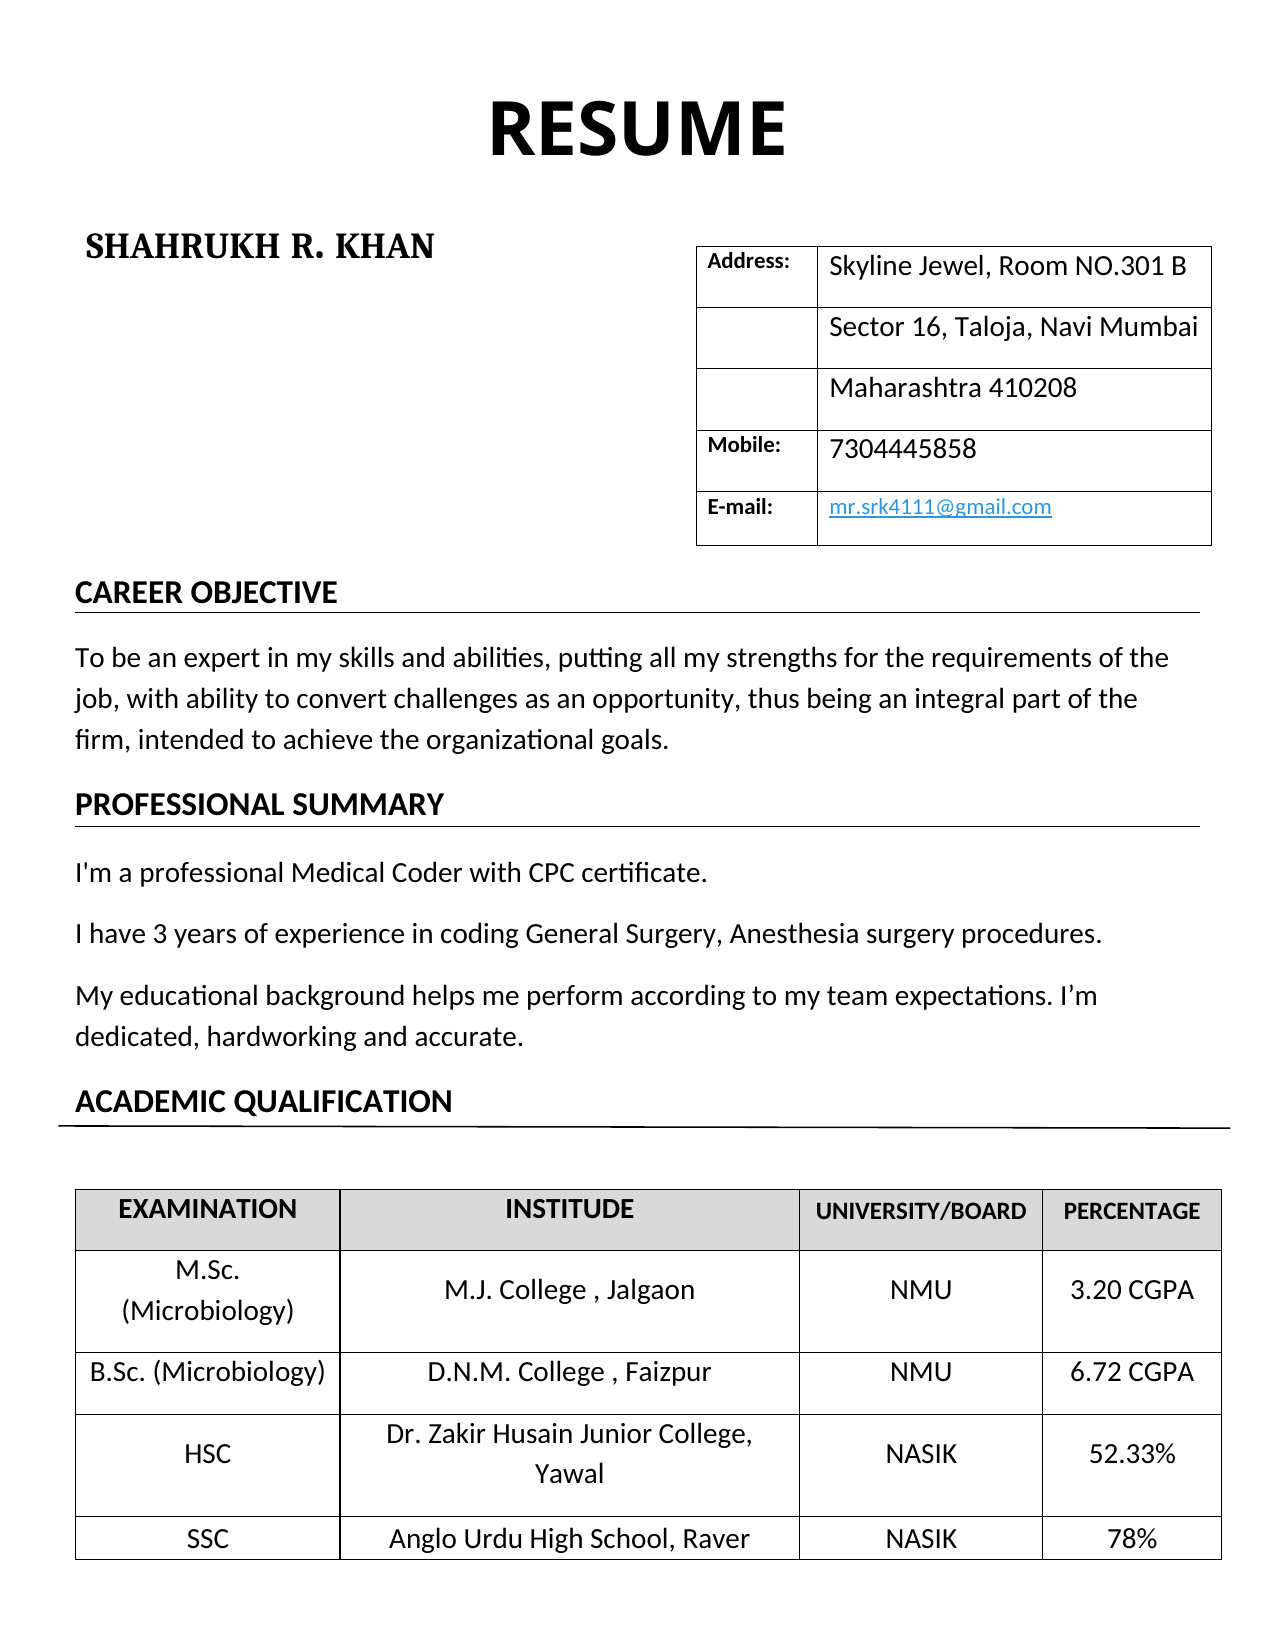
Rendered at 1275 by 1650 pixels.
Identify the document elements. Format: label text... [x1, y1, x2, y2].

table_header EXAMINATION [76, 1190, 339, 1250]
table_cell 78% [1043, 1517, 1221, 1559]
table_header shahrukh r. khan [75, 193, 597, 546]
text CAREER OBJECTIVE [75, 571, 1200, 612]
table_cell HSC [76, 1415, 339, 1516]
table_cell 3.20 CGPA [1043, 1251, 1221, 1352]
table_cell NMU [800, 1251, 1042, 1352]
title RESUME [74, 75, 1200, 177]
table_cell M.Sc. (Microbiology) [76, 1251, 339, 1352]
text ACADEMIC QUALIFICATION [75, 1080, 1200, 1121]
table_cell B.Sc. (Microbiology) [76, 1353, 339, 1414]
table_cell SSC [76, 1517, 339, 1559]
table_cell NMU [800, 1353, 1042, 1414]
table_cell 6.72 CGPA [1043, 1353, 1221, 1414]
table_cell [341, 1517, 799, 1559]
table_cell Dr. Zakir Husain Junior College, Yawal [341, 1415, 799, 1516]
text I have 3 years of experience in coding General Surgery, Anesthesia surgery procedures. [75, 916, 1200, 951]
table_cell 52.33% [1043, 1415, 1221, 1516]
text To be an expert in my skills and abilities, putting all my strengths for the requirements of the job, with ability to convert challenges as an opportunity, thus being an integral part of the firm, intended to achieve the organizational goals. [75, 639, 1200, 757]
text PROFESSIONAL SUMMARY [75, 783, 1200, 826]
table_cell NASIK [800, 1517, 1042, 1559]
table_cell NASIK [800, 1415, 1042, 1516]
table_cell M.J. College , Jalgaon [341, 1251, 799, 1352]
table_header UNIVERSITY/BOARD [800, 1190, 1042, 1250]
text My educational background helps me perform according to my team expectations. I’m dedicated, hardworking and accurate. [75, 977, 1200, 1054]
table_header [597, 193, 1222, 546]
table_header PERCENTAGE [1043, 1190, 1221, 1250]
table_header INSTITUDE [341, 1190, 799, 1250]
table_cell D.N.M. College , Faizpur [341, 1353, 799, 1414]
text I'm a professional Medical Coder with CPC certificate. [75, 854, 1200, 889]
